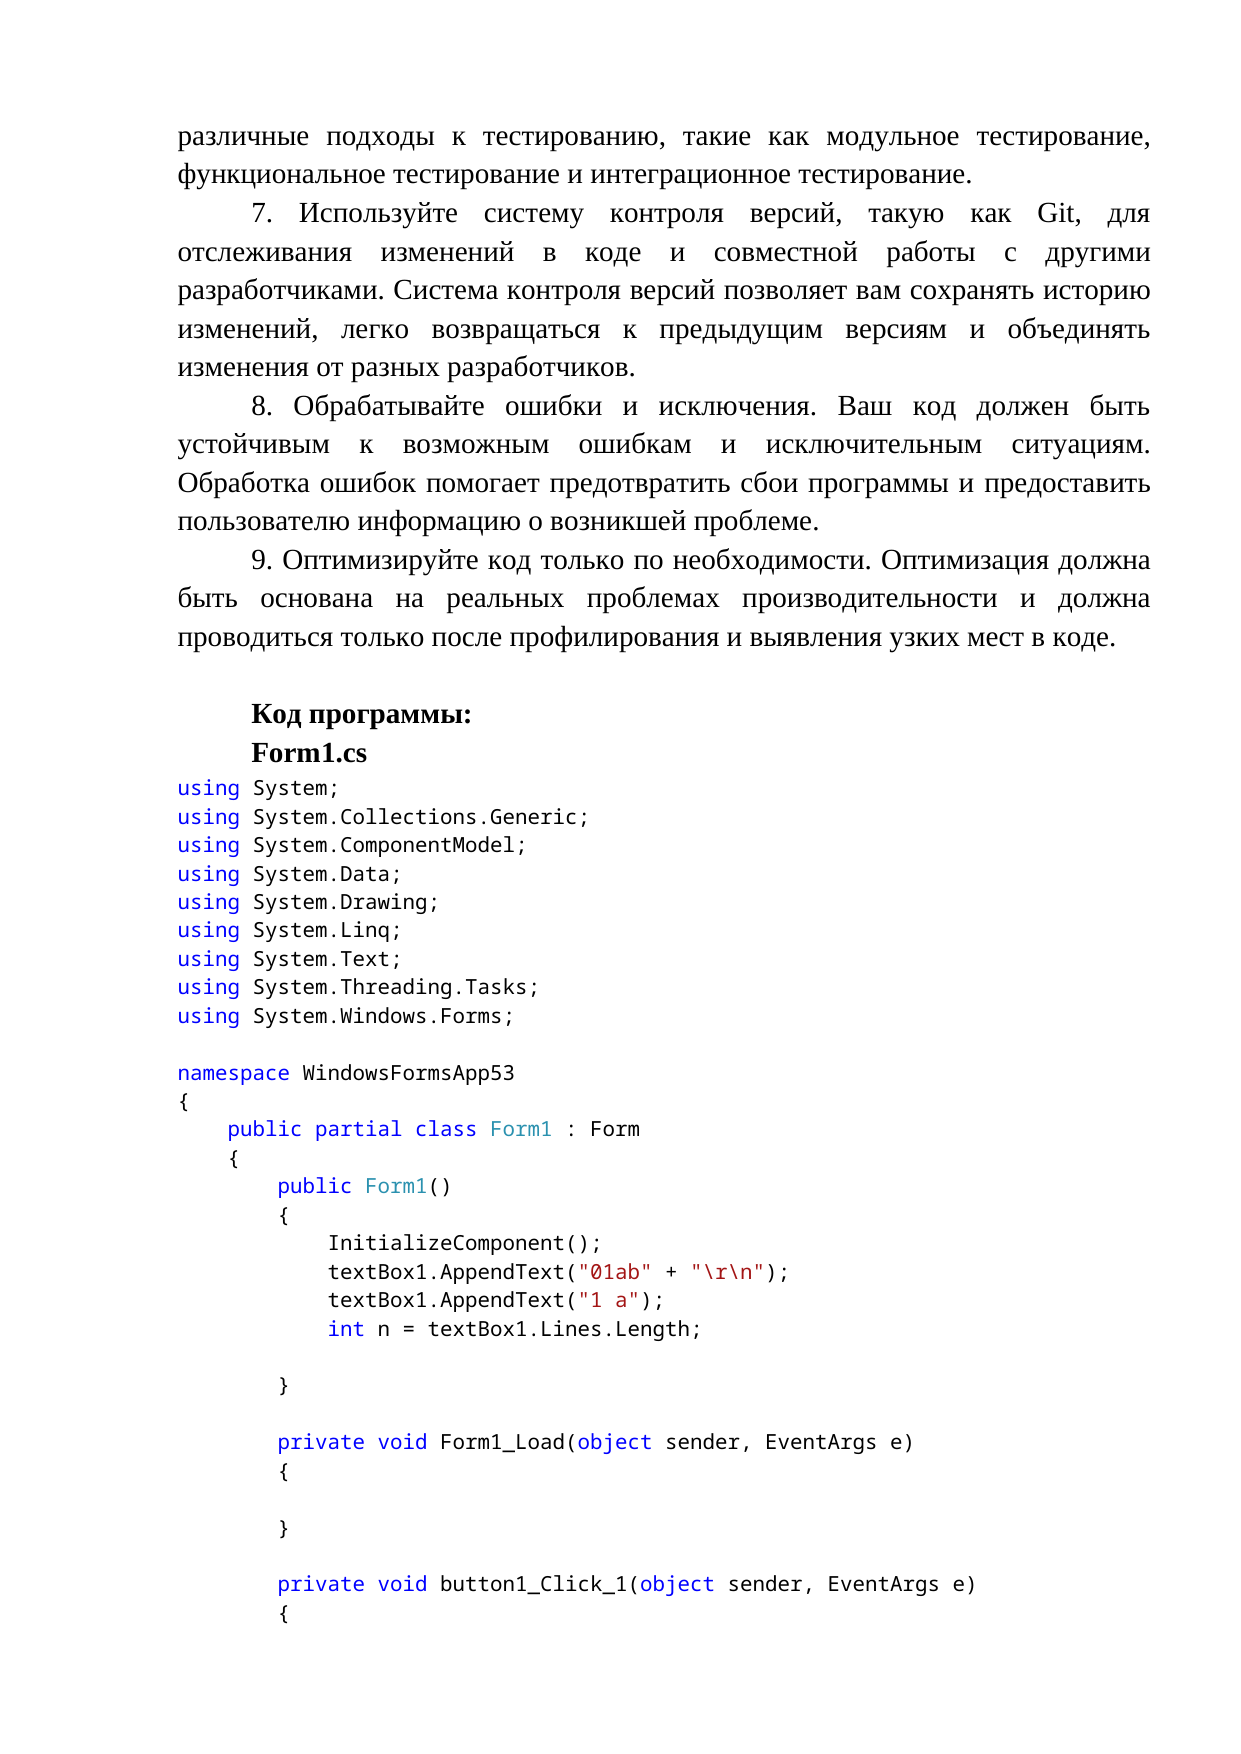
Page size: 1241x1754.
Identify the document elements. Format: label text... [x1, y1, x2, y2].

text private void Form1_Load(object sender, EventArgs e) [177, 1427, 1152, 1456]
text { [177, 1143, 1152, 1171]
text { [177, 1086, 1152, 1114]
text private void button1_Click_1(object sender, EventArgs e) [177, 1569, 1152, 1598]
text textBox1.AppendText("1 a"); [177, 1285, 1152, 1314]
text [177, 118, 1152, 190]
text int n = textBox1.Lines.Length; [177, 1314, 1152, 1342]
text using System.Data; [177, 859, 1152, 887]
text using System.Text; [177, 944, 1152, 972]
text public partial class Form1 : Form [177, 1114, 1152, 1143]
text Form1.cs [177, 735, 1152, 768]
text using System.Drawing; [177, 887, 1152, 916]
text 9. Оптимизируйте код только по необходимости. Оптимизация должна быть основана на реальных проблемах производительности и должна проводиться только после профилирования и выявления узких мест в коде. [177, 542, 1152, 653]
text 8. Обрабатывайте ошибки и исключения. Ваш код должен быть устойчивым к возможным ошибкам и исключительным ситуациям. Обработка ошибок помогает предотвратить сбои программы и предоставить пользователю информацию о возникшей проблеме. [177, 388, 1152, 537]
text { [177, 1598, 1152, 1626]
text } [177, 1513, 1152, 1541]
text { [177, 1456, 1152, 1484]
text using System.Threading.Tasks; [177, 972, 1152, 1001]
text using System.Windows.Forms; [177, 1001, 1152, 1029]
text using System.Collections.Generic; [177, 802, 1152, 830]
text using System; [177, 773, 1152, 802]
text Код программы: [177, 696, 1152, 730]
text 7. Используйте систему контроля версий, такую как Git, для отслеживания изменений в коде и совместной работы с другими разработчиками. Система контроля версий позволяет вам сохранять историю изменений, легко возвращаться к предыдущим версиям и объединять изменения от разных разработчиков. [177, 195, 1152, 383]
text textBox1.AppendText("01ab" + "\r\n"); [177, 1257, 1152, 1285]
text using System.Linq; [177, 916, 1152, 944]
text InitializeComponent(); [177, 1228, 1152, 1257]
text namespace WindowsFormsApp53 [177, 1058, 1152, 1086]
text { [177, 1200, 1152, 1228]
text using System.ComponentModel; [177, 830, 1152, 859]
text } [177, 1371, 1152, 1399]
text public Form1() [177, 1171, 1152, 1200]
